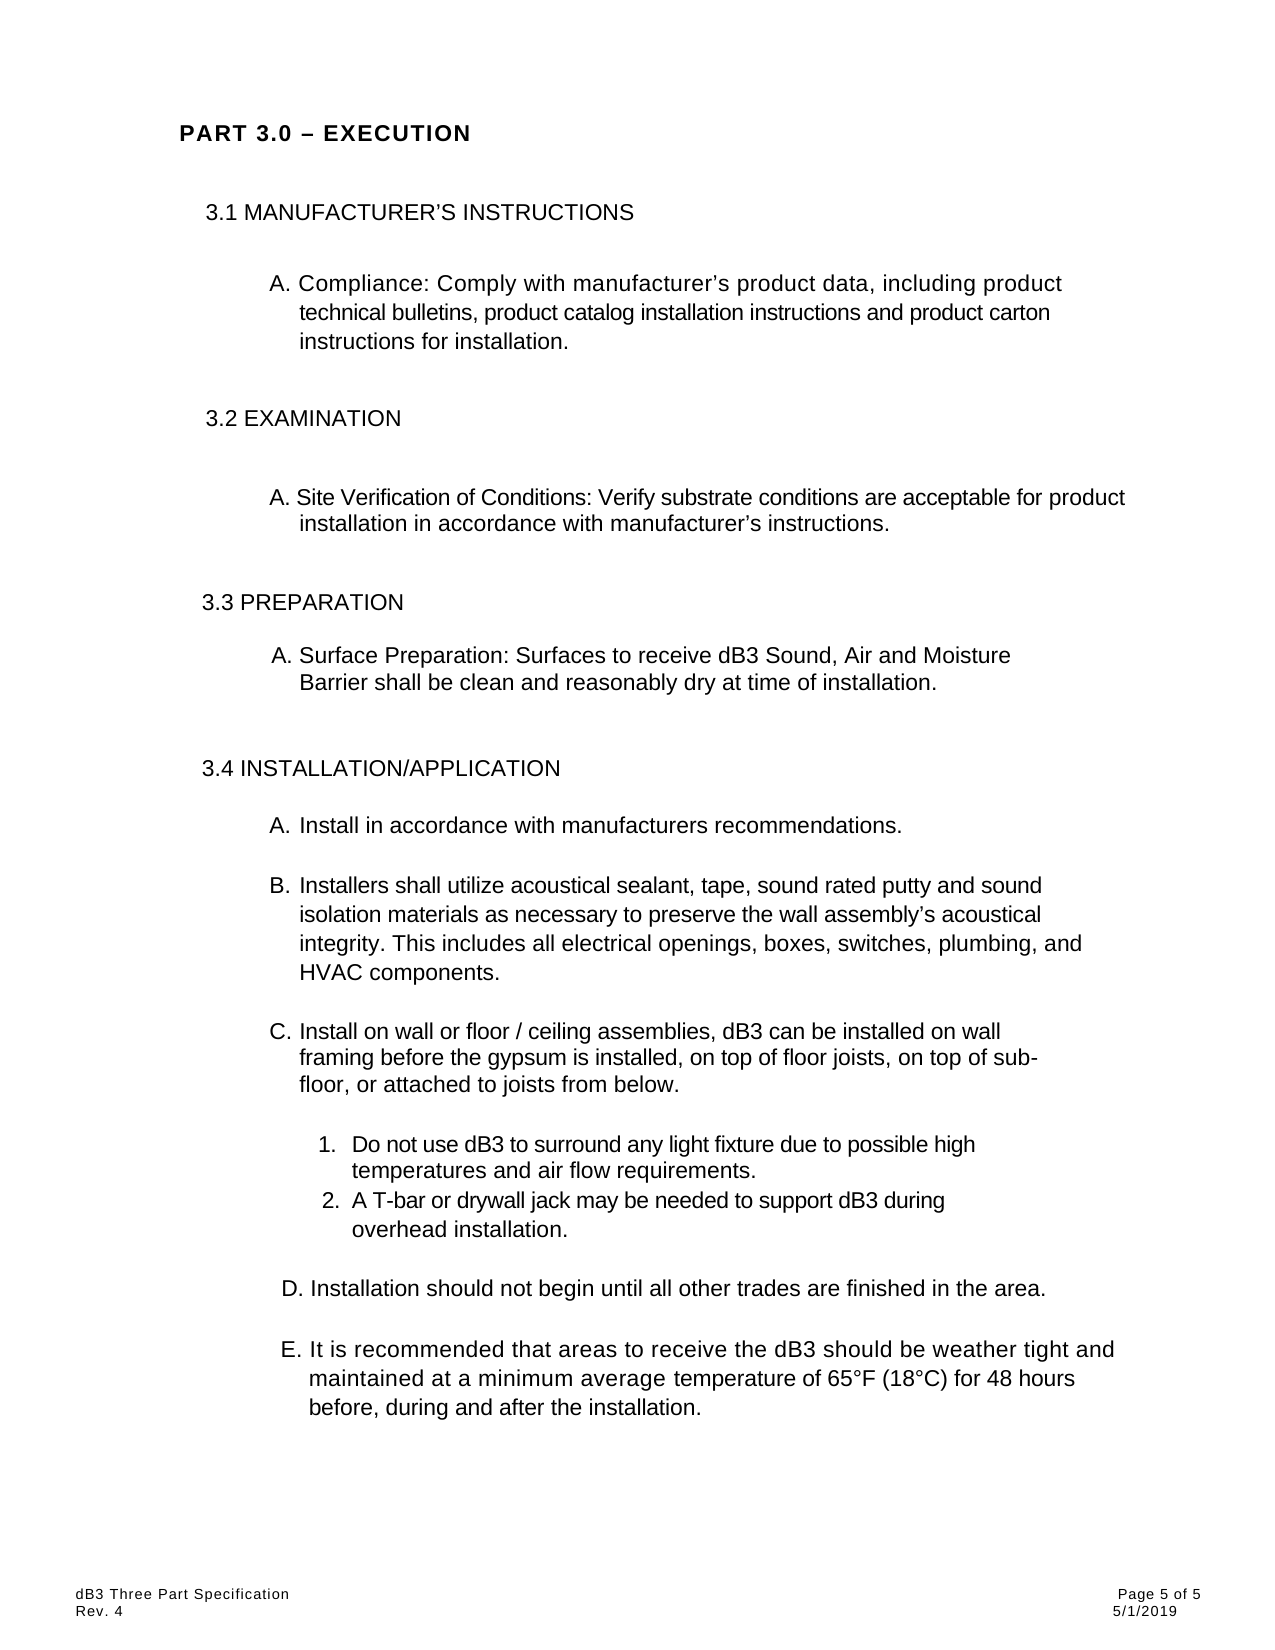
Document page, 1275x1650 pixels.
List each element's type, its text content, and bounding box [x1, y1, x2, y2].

list Install in accordance with manufacturers recommendations. [269, 812, 1178, 838]
list A T-bar or drywall jack may be needed to support dB3 during overhead installation. [322, 1187, 991, 1243]
text A. Compliance: Comply with manufacturer’s product data, including product technical bulletins, product catalog installation instructions and product carton instructions for installation. [269, 270, 1148, 354]
list Install on wall or floor / ceiling assemblies, dB3 can be installed on wall framing before the gypsum is installed, on top of floor joists, on top of sub-floor, or attached to joists from below. [269, 1018, 1051, 1097]
text E. It is recommended that areas to receive the dB3 should be weather tight and maintained at a minimum average temperature of 65°F (18°C) for 48 hours before, during and after the installation. [280, 1336, 1126, 1420]
text A. Surface Preparation: Surfaces to receive dB3 Sound, Air and Moisture Barrier shall be clean and reasonably dry at time of installation. [271, 642, 1066, 695]
text 3.2 EXAMINATION [205, 405, 1178, 431]
text PART 3.0 – EXECUTION [179, 120, 1178, 146]
text 3.4 INSTALLATION/APPLICATION [202, 755, 1178, 781]
text A. Site Verification of Conditions: Verify substrate conditions are acceptable for product installation in accordance with manufacturer’s instructions. [269, 484, 1133, 537]
text 3.1 MANUFACTURER’S INSTRUCTIONS [205, 199, 1178, 225]
text D. Installation should not begin until all other trades are finished in the area. [149, 1275, 1178, 1302]
list Installers shall utilize acoustical sealant, tape, sound rated putty and sound isolation materials as necessary to preserve the wall assembly’s acoustical integrity. This includes all electrical openings, boxes, switches, plumbing, and HVAC components. [269, 872, 1103, 985]
text 3.3 PREPARATION [202, 589, 1178, 616]
list Do not use dB3 to surround any light fixture due to possible high temperatures and air flow requirements. [318, 1131, 1028, 1183]
